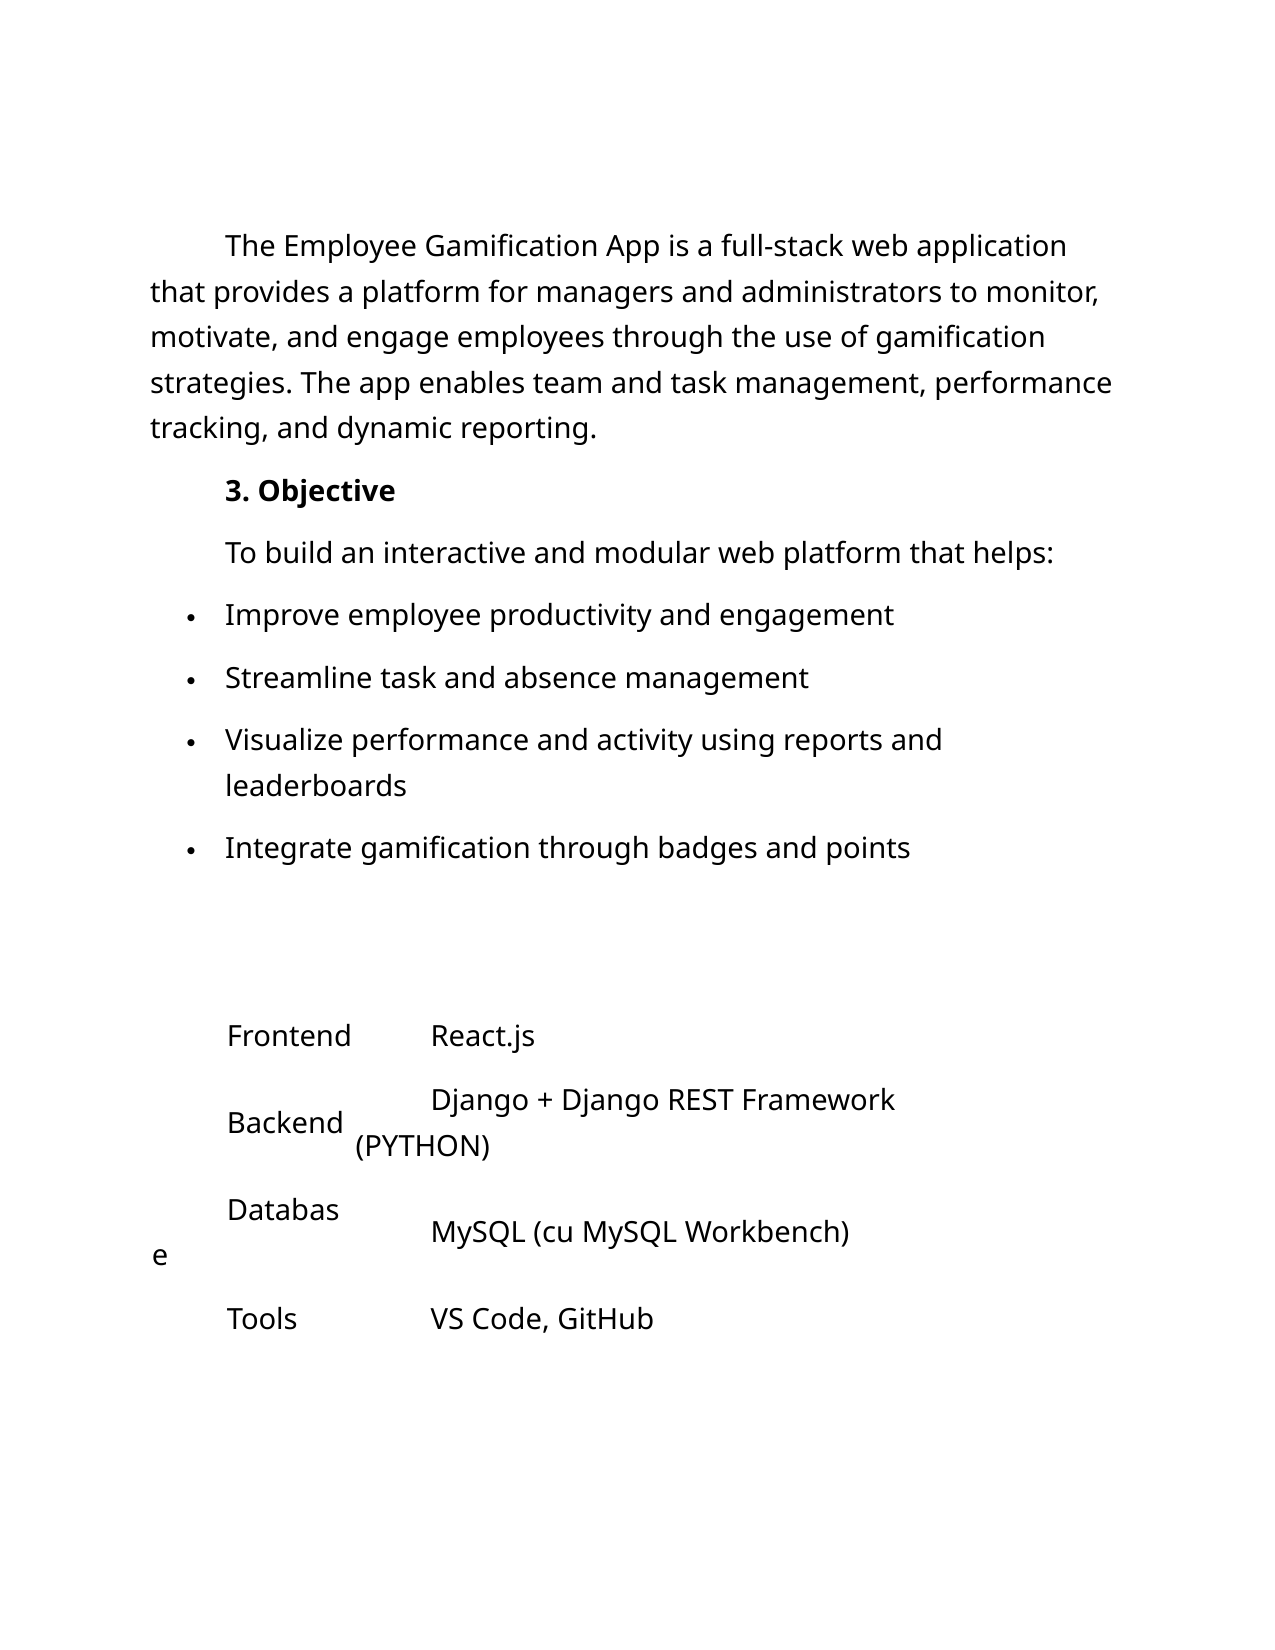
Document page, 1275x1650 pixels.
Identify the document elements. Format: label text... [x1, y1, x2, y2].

text 3. Objective [150, 470, 1125, 510]
table_header React.js [354, 1014, 989, 1078]
table_cell Backend [150, 1078, 354, 1187]
table_cell Django + Django REST Framework (PYTHON) [354, 1078, 989, 1187]
table_cell MySQL (cu MySQL Workbench) [354, 1187, 989, 1297]
table_cell Database [150, 1187, 354, 1297]
text To build an interactive and modular web platform that helps: [150, 532, 1125, 572]
list Integrate gamification through badges and points [187, 827, 1125, 867]
list Streamline task and absence management [187, 657, 1125, 697]
table_cell VS Code, GitHub [354, 1297, 989, 1360]
table_cell Tools [150, 1297, 354, 1360]
list Improve employee productivity and engagement [187, 595, 1125, 634]
table_header Frontend [150, 1014, 354, 1078]
text The Employee Gamification App is a full-stack web application that provides a platform for managers and administrators to monitor, motivate, and engage employees through the use of gamification strategies. The app enables team and task management, performance tracking, and dynamic reporting. [150, 225, 1125, 447]
list Visualize performance and activity using reports and leaderboards [187, 719, 1125, 804]
